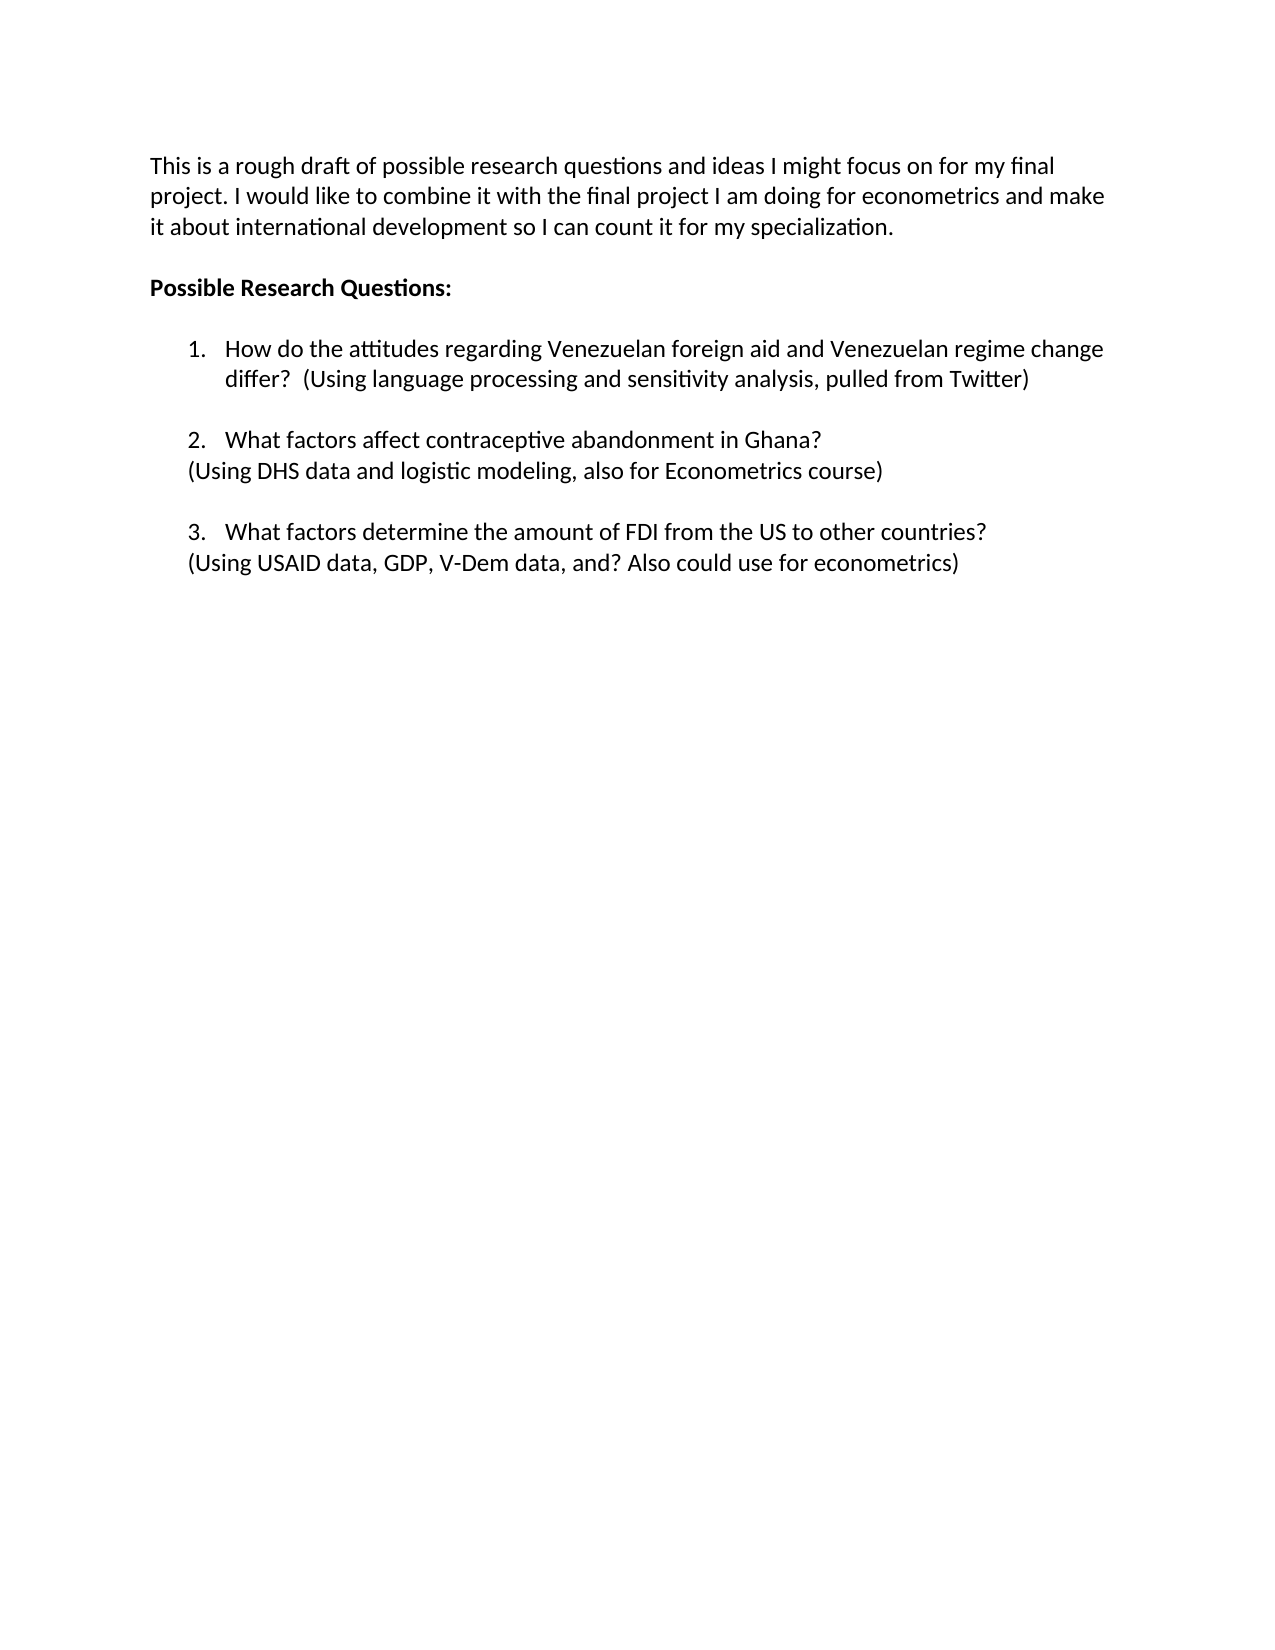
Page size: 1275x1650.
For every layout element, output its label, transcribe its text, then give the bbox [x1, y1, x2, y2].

text (Using DHS data and logistic modeling, also for Econometrics course) [150, 455, 1125, 486]
list What factors affect contraceptive abandonment in Ghana? [187, 425, 1125, 455]
list How do the attitudes regarding Venezuelan foreign aid and Venezuelan regime change differ? (Using language processing and sensitivity analysis, pulled from Twitter) [187, 333, 1125, 394]
text This is a rough draft of possible research questions and ideas I might focus on for my final project. I would like to combine it with the final project I am doing for econometrics and make it about international development so I can count it for my specialization. [150, 150, 1125, 242]
list What factors determine the amount of FDI from the US to other countries? [187, 516, 1125, 547]
text Possible Research Questions: [150, 272, 1125, 303]
text (Using USAID data, GDP, V-Dem data, and? Also could use for econometrics) [150, 547, 1125, 577]
